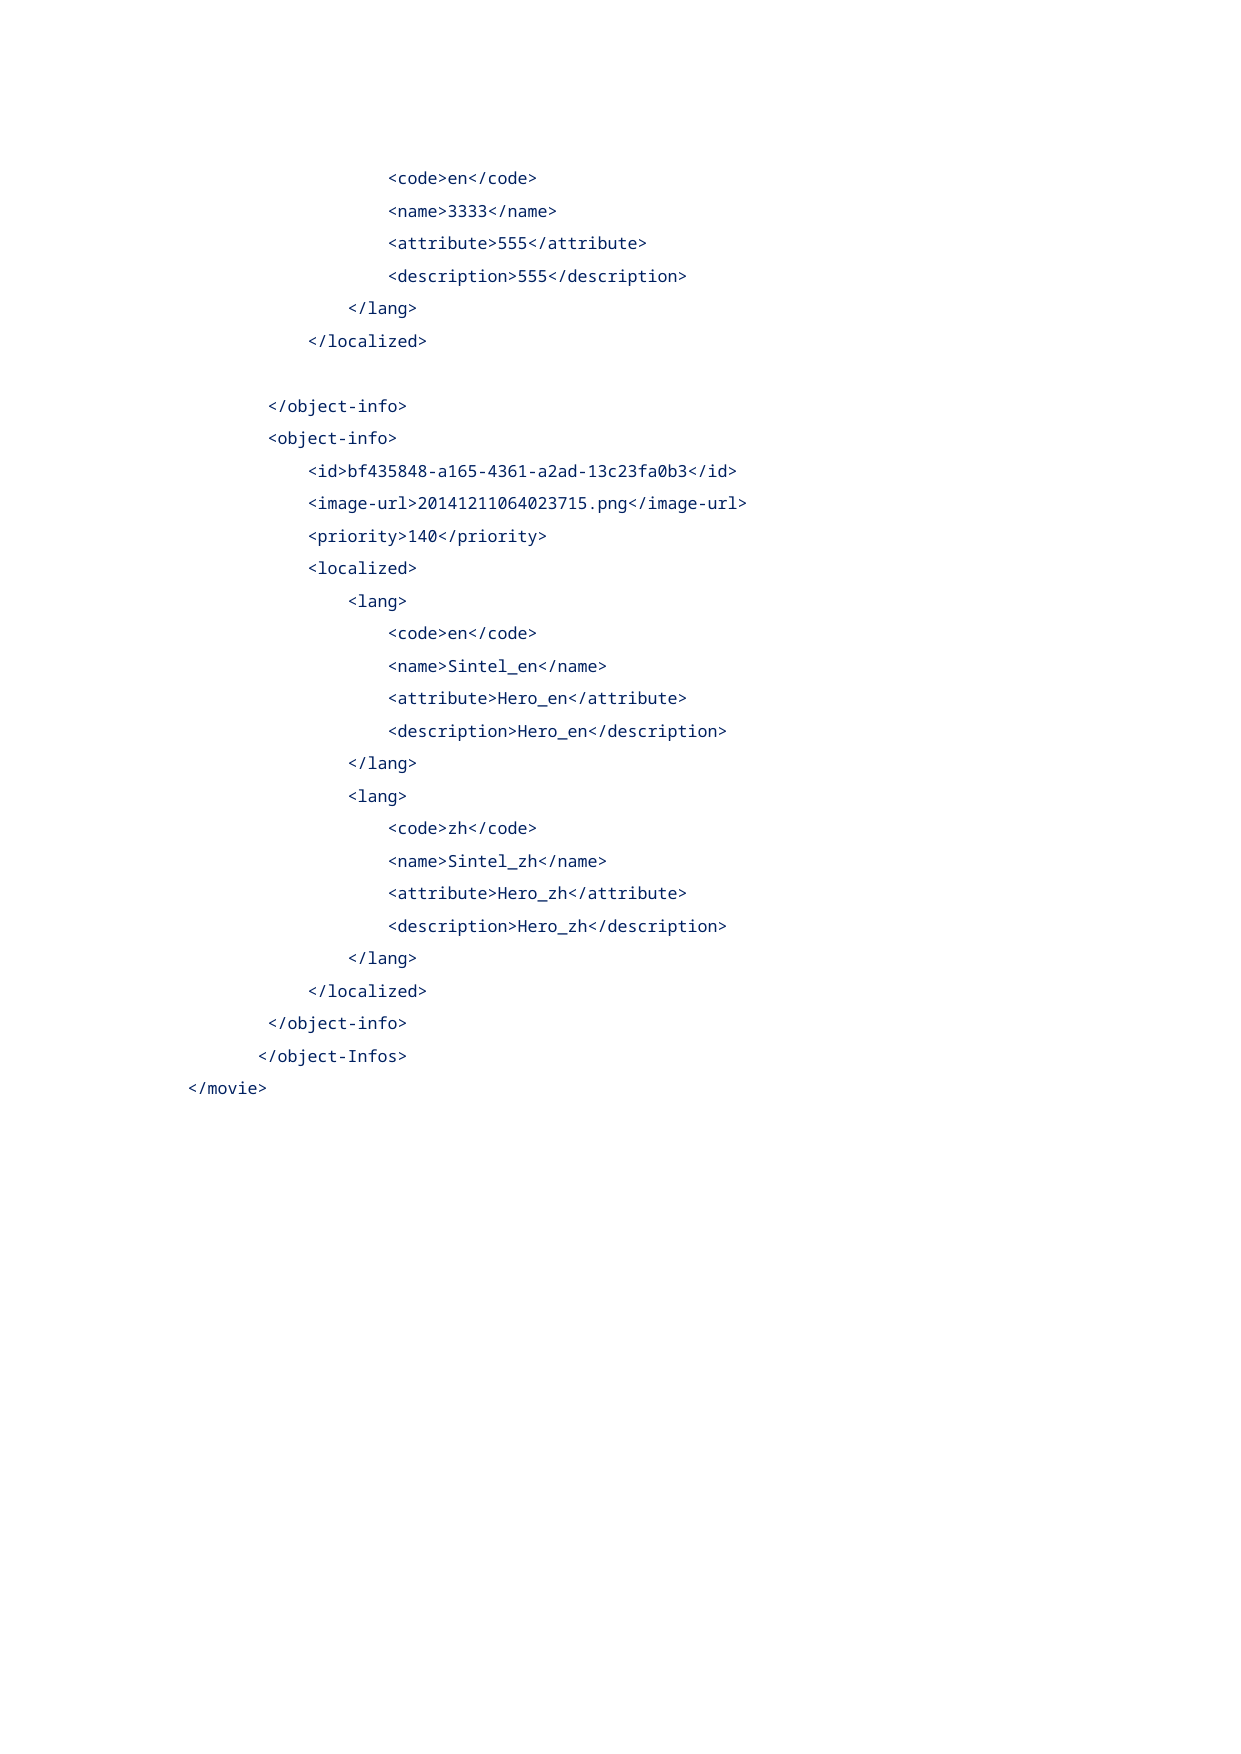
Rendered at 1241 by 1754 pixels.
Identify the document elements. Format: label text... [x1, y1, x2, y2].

text </lang> [187, 942, 1053, 974]
text </movie> [187, 1072, 1053, 1104]
text <description>Hero_en</description> [187, 714, 1053, 747]
text <localized> [187, 552, 1053, 584]
text <image-url>20141211064023715.png</image-url> [187, 487, 1053, 519]
text <object-info> [187, 422, 1053, 454]
text <name>Sintel_en</name> [187, 649, 1053, 682]
text <lang> [187, 779, 1053, 812]
text <description>555</description> [187, 259, 1053, 292]
text <code>en</code> [187, 617, 1053, 649]
text </lang> [187, 292, 1053, 324]
text <lang> [187, 584, 1053, 617]
text <priority>140</priority> [187, 519, 1053, 552]
text </object-info> [187, 389, 1053, 422]
text <description>Hero_zh</description> [187, 909, 1053, 942]
text </lang> [187, 747, 1053, 779]
text </localized> [187, 974, 1053, 1007]
text <code>en</code> [187, 162, 1053, 194]
text </localized> [187, 324, 1053, 357]
text </object-info> [187, 1007, 1053, 1039]
text <name>3333</name> [187, 194, 1053, 227]
text <attribute>555</attribute> [187, 227, 1053, 259]
text </object-Infos> [187, 1039, 1053, 1072]
text <code>zh</code> [187, 812, 1053, 844]
text <attribute>Hero_zh</attribute> [187, 877, 1053, 909]
text <id>bf435848-a165-4361-a2ad-13c23fa0b3</id> [187, 454, 1053, 487]
text <attribute>Hero_en</attribute> [187, 682, 1053, 714]
text <name>Sintel_zh</name> [187, 844, 1053, 877]
